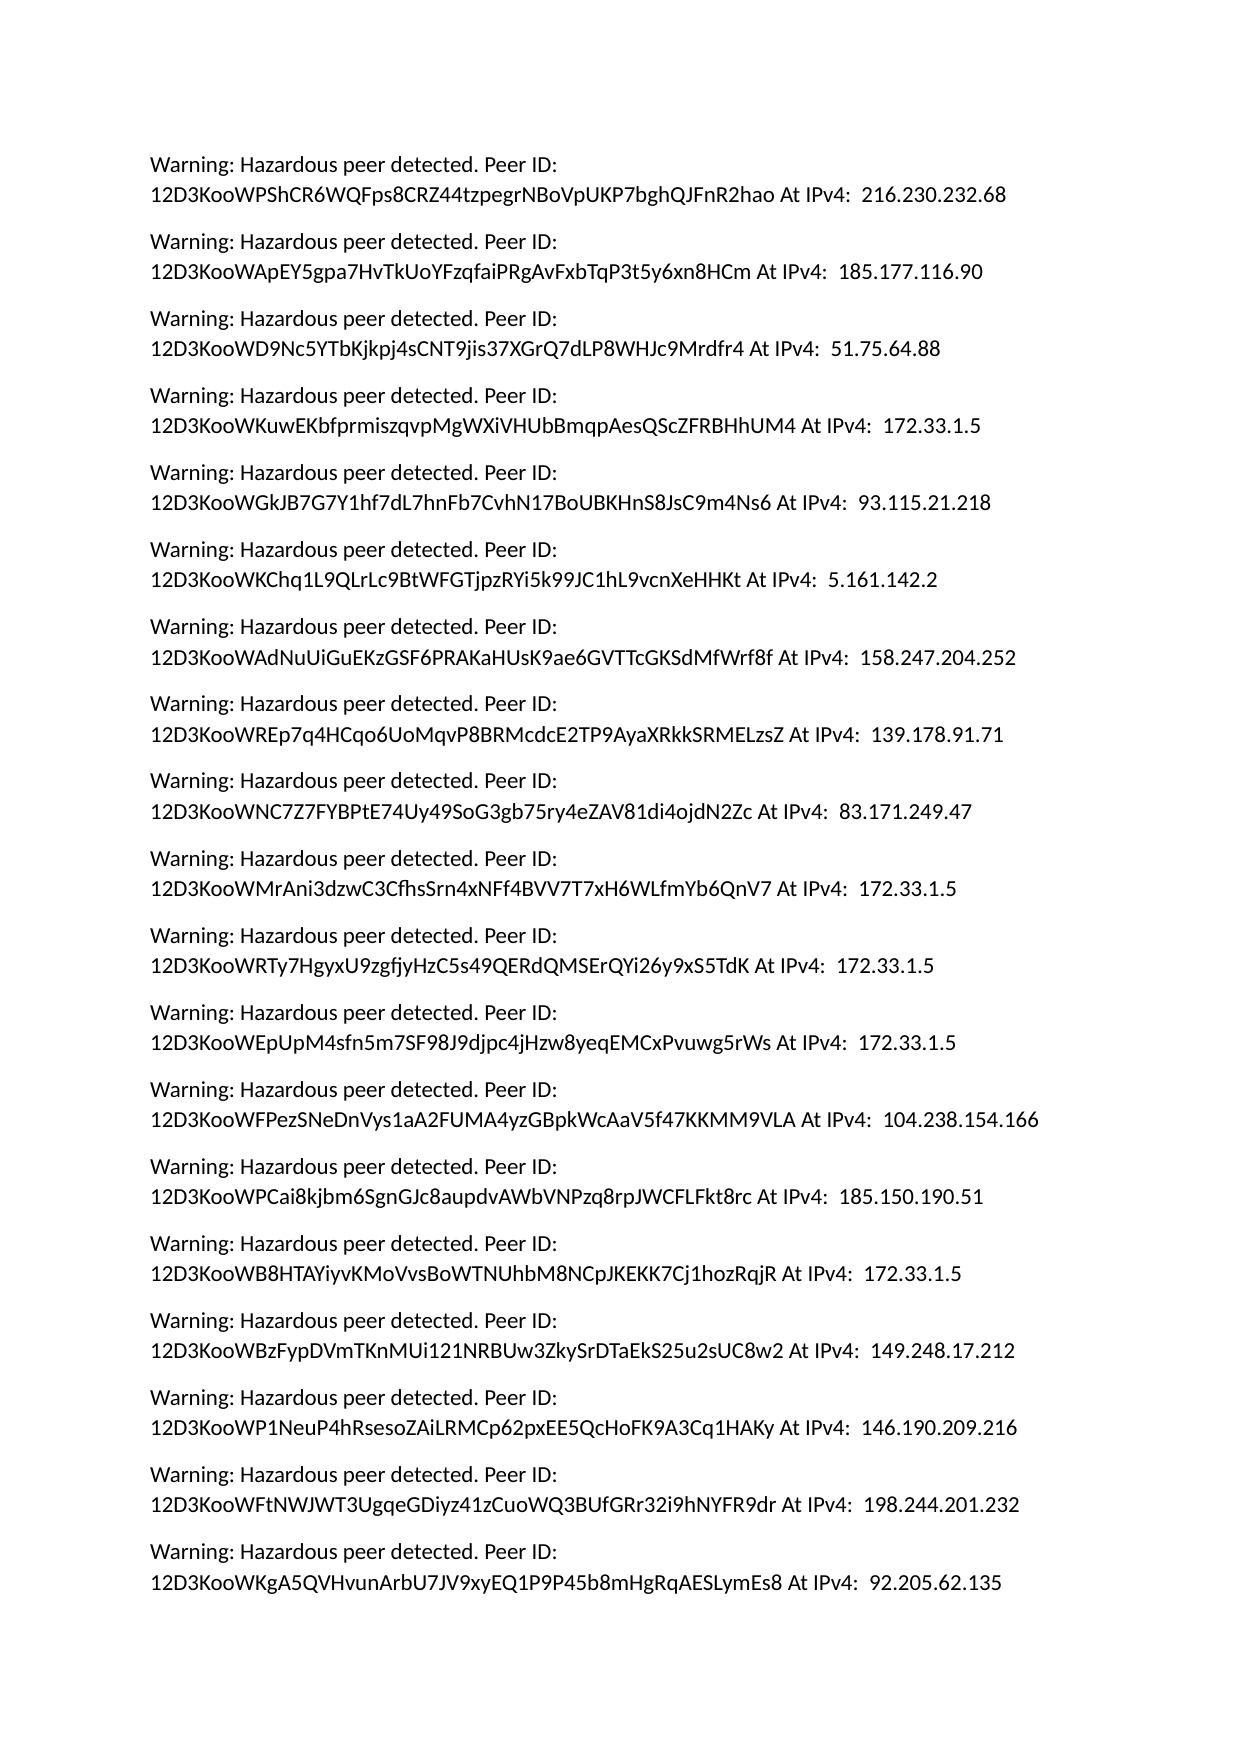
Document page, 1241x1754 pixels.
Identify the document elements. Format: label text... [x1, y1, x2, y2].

text Warning: Hazardous peer detected. Peer ID: 12D3KooWPShCR6WQFps8CRZ44tzpegrNBoVpUKP7bghQJFnR2hao At IPv4: 216.230.232.68 [150, 150, 1090, 208]
text Warning: Hazardous peer detected. Peer ID: 12D3KooWEpUpM4sfn5m7SF98J9djpc4jHzw8yeqEMCxPvuwg5rWs At IPv4: 172.33.1.5 [150, 998, 1090, 1056]
text Warning: Hazardous peer detected. Peer ID: 12D3KooWNC7Z7FYBPtE74Uy49SoG3gb75ry4eZAV81di4ojdN2Zc At IPv4: 83.171.249.47 [150, 767, 1090, 825]
text Warning: Hazardous peer detected. Peer ID: 12D3KooWPCai8kjbm6SgnGJc8aupdvAWbVNPzq8rpJWCFLFkt8rc At IPv4: 185.150.190.51 [150, 1152, 1090, 1210]
text Warning: Hazardous peer detected. Peer ID: 12D3KooWAdNuUiGuEKzGSF6PRAKaHUsK9ae6GVTTcGKSdMfWrf8f At IPv4: 158.247.204.252 [150, 612, 1090, 671]
text Warning: Hazardous peer detected. Peer ID: 12D3KooWFtNWJWT3UgqeGDiyz41zCuoWQ3BUfGRr32i9hNYFR9dr At IPv4: 198.244.201.232 [150, 1460, 1090, 1519]
text Warning: Hazardous peer detected. Peer ID: 12D3KooWKuwEKbfprmiszqvpMgWXiVHUbBmqpAesQScZFRBHhUM4 At IPv4: 172.33.1.5 [150, 381, 1090, 439]
text Warning: Hazardous peer detected. Peer ID: 12D3KooWRTy7HgyxU9zgfjyHzC5s49QERdQMSErQYi26y9xS5TdK At IPv4: 172.33.1.5 [150, 921, 1090, 979]
text Warning: Hazardous peer detected. Peer ID: 12D3KooWGkJB7G7Y1hf7dL7hnFb7CvhN17BoUBKHnS8JsC9m4Ns6 At IPv4: 93.115.21.218 [150, 458, 1090, 517]
text Warning: Hazardous peer detected. Peer ID: 12D3KooWP1NeuP4hRsesoZAiLRMCp62pxEE5QcHoFK9A3Cq1HAKy At IPv4: 146.190.209.216 [150, 1383, 1090, 1442]
text Warning: Hazardous peer detected. Peer ID: 12D3KooWREp7q4HCqo6UoMqvP8BRMcdcE2TP9AyaXRkkSRMELzsZ At IPv4: 139.178.91.71 [150, 689, 1090, 748]
text Warning: Hazardous peer detected. Peer ID: 12D3KooWD9Nc5YTbKjkpj4sCNT9jis37XGrQ7dLP8WHJc9Mrdfr4 At IPv4: 51.75.64.88 [150, 304, 1090, 362]
text Warning: Hazardous peer detected. Peer ID: 12D3KooWFPezSNeDnVys1aA2FUMA4yzGBpkWcAaV5f47KKMM9VLA At IPv4: 104.238.154.166 [150, 1075, 1090, 1133]
text Warning: Hazardous peer detected. Peer ID: 12D3KooWB8HTAYiyvKMoVvsBoWTNUhbM8NCpJKEKK7Cj1hozRqjR At IPv4: 172.33.1.5 [150, 1229, 1090, 1287]
text Warning: Hazardous peer detected. Peer ID: 12D3KooWKgA5QVHvunArbU7JV9xyEQ1P9P45b8mHgRqAESLymEs8 At IPv4: 92.205.62.135 [150, 1537, 1090, 1596]
text Warning: Hazardous peer detected. Peer ID: 12D3KooWBzFypDVmTKnMUi121NRBUw3ZkySrDTaEkS25u2sUC8w2 At IPv4: 149.248.17.212 [150, 1306, 1090, 1364]
text Warning: Hazardous peer detected. Peer ID: 12D3KooWMrAni3dzwC3CfhsSrn4xNFf4BVV7T7xH6WLfmYb6QnV7 At IPv4: 172.33.1.5 [150, 844, 1090, 902]
text Warning: Hazardous peer detected. Peer ID: 12D3KooWApEY5gpa7HvTkUoYFzqfaiPRgAvFxbTqP3t5y6xn8HCm At IPv4: 185.177.116.90 [150, 227, 1090, 285]
text Warning: Hazardous peer detected. Peer ID: 12D3KooWKChq1L9QLrLc9BtWFGTjpzRYi5k99JC1hL9vcnXeHHKt At IPv4: 5.161.142.2 [150, 535, 1090, 594]
